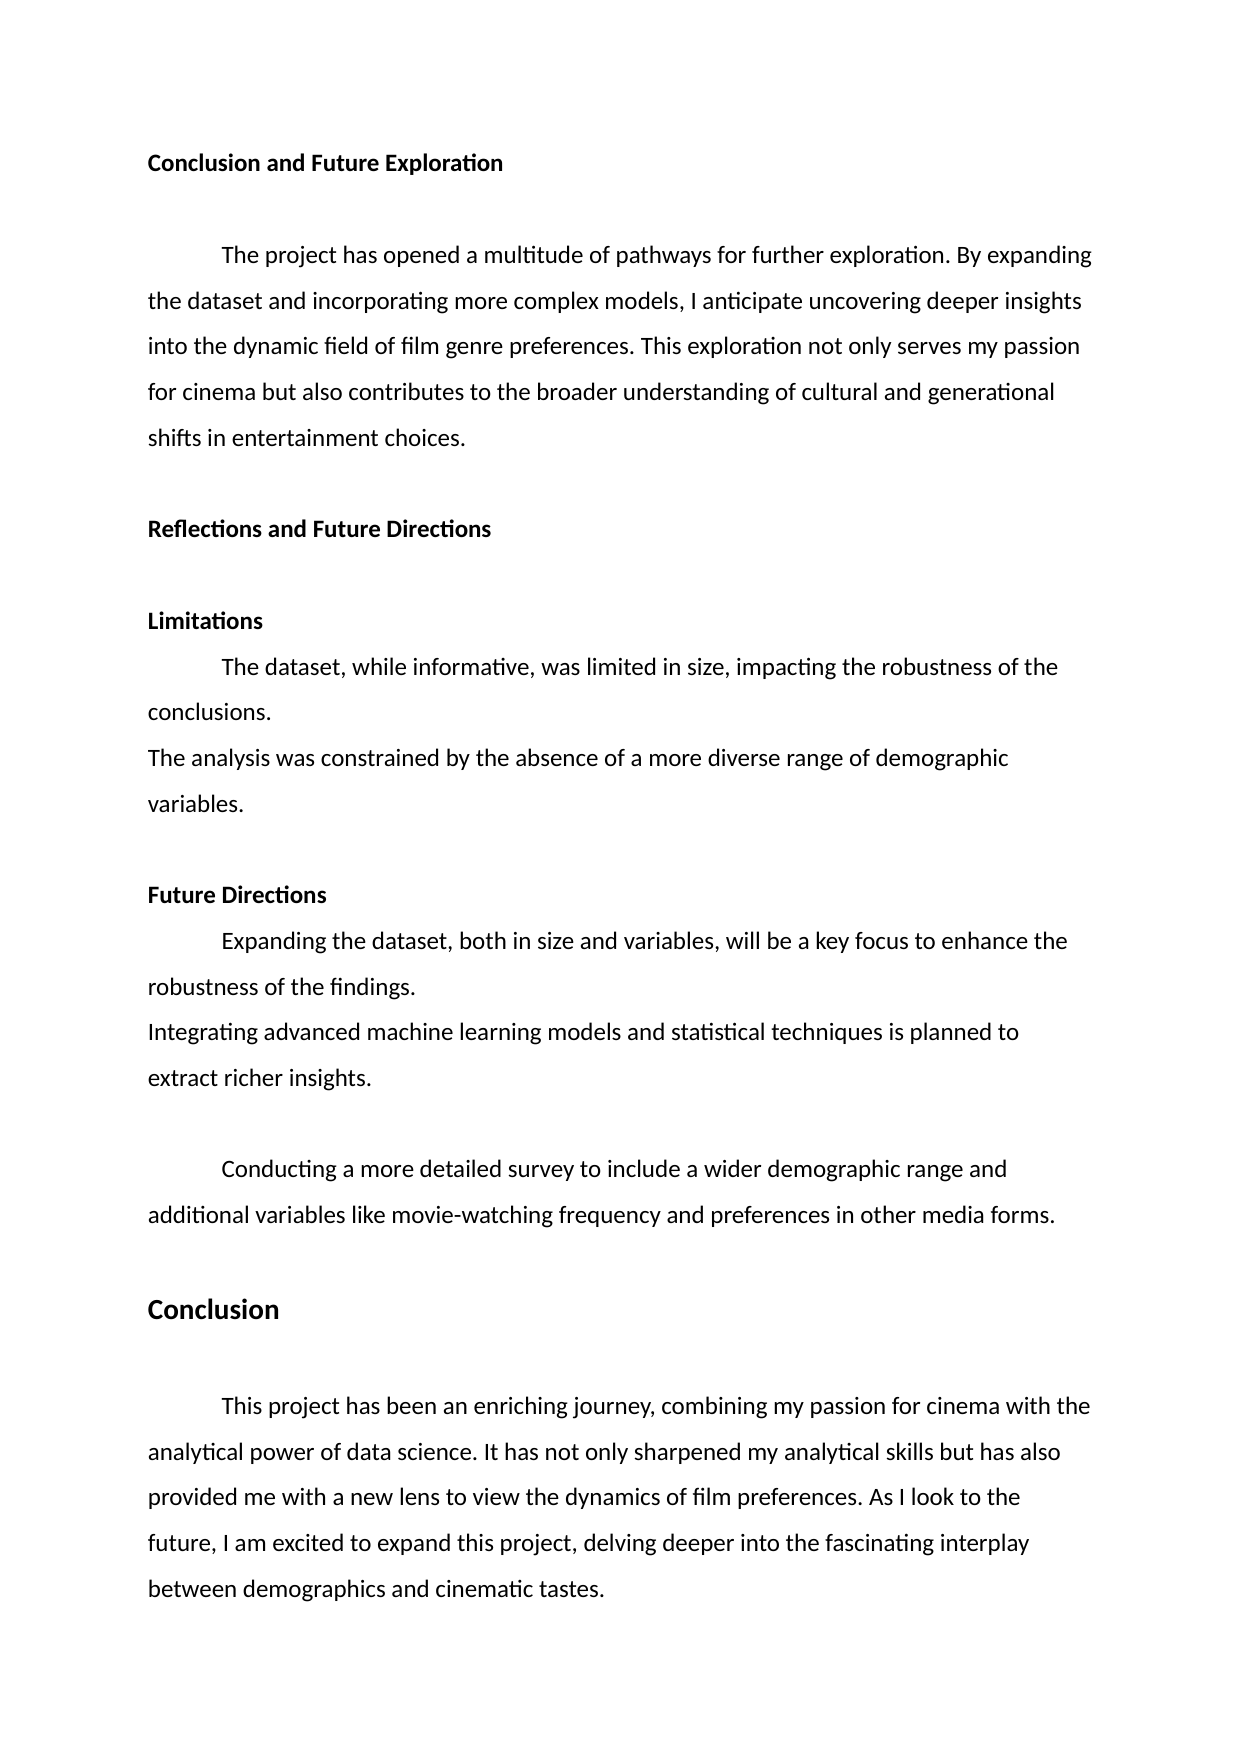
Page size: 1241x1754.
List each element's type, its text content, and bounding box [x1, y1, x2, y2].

text Expanding the dataset, both in size and variables, will be a key focus to enhance the robustness of the findings. [148, 925, 1093, 1001]
text The project has opened a multitude of pathways for further exploration. By expanding the dataset and incorporating more complex models, I anticipate uncovering deeper insights into the dynamic field of film genre preferences. This exploration not only serves my passion for cinema but also contributes to the broader understanding of cultural and generational shifts in entertainment choices. [148, 239, 1093, 452]
text Integrating advanced machine learning models and statistical techniques is planned to extract richer insights. [148, 1016, 1093, 1093]
text Future Directions [148, 879, 1093, 910]
text Limitations [148, 605, 1093, 635]
text Conclusion and Future Exploration [148, 148, 1093, 178]
text Reflections and Future Directions [148, 513, 1093, 544]
text The analysis was constrained by the absence of a more diverse range of demographic variables. [148, 742, 1093, 818]
text Conducting a more detailed survey to include a wider demographic range and additional variables like movie-watching frequency and preferences in other media forms. [148, 1154, 1093, 1230]
text The dataset, while informative, was limited in size, impacting the robustness of the conclusions. [148, 651, 1093, 727]
text This project has been an enriching journey, combining my passion for cinema with the analytical power of data science. It has not only sharpened my analytical skills but has also provided me with a new lens to view the dynamics of film preferences. As I look to the future, I am excited to expand this project, delving deeper into the fascinating interplay between demographics and cinematic tastes. [148, 1390, 1093, 1603]
text Conclusion [148, 1291, 1093, 1326]
